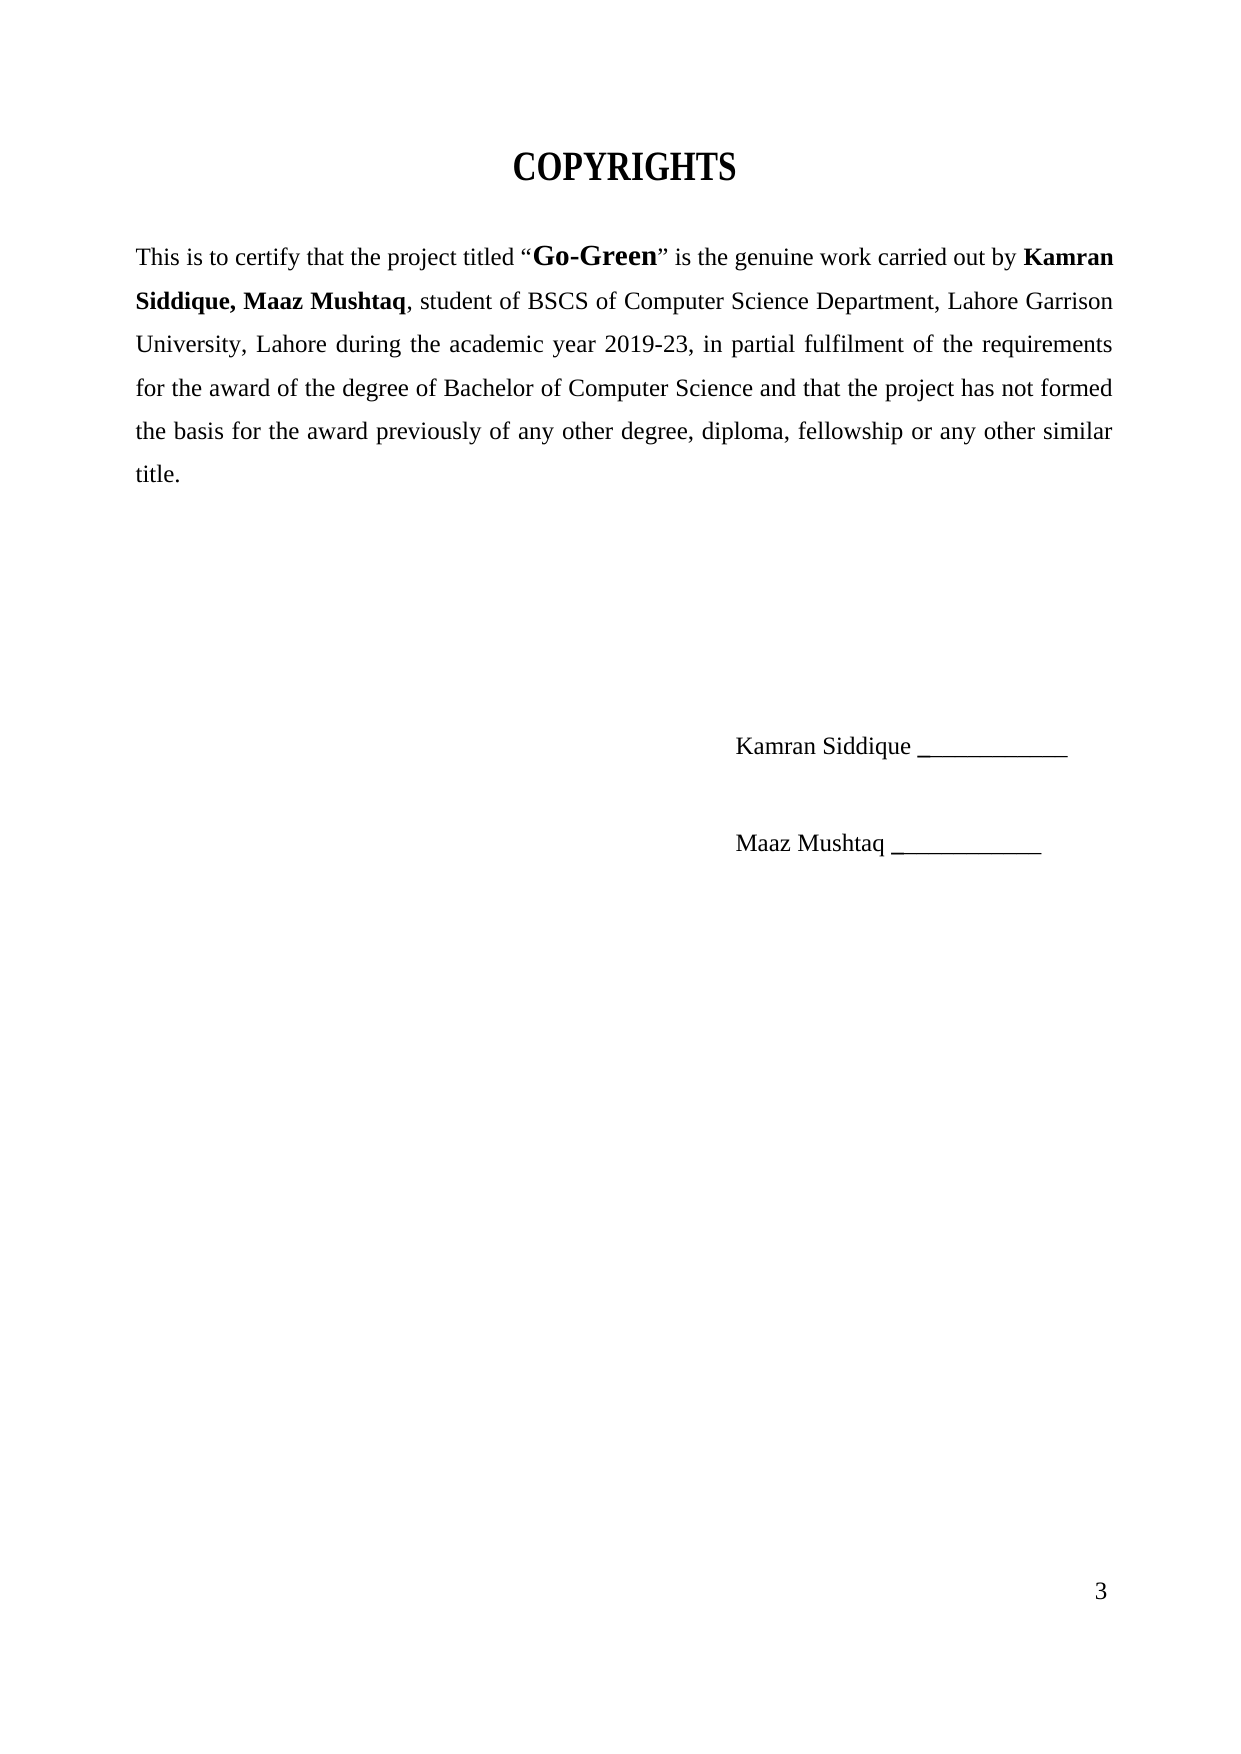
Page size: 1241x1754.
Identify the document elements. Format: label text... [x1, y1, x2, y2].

text Maaz Mushtaq ____________ [735, 828, 1113, 857]
text Kamran Siddique ____________ [735, 731, 1113, 760]
subtitle COPYRIGHTS [135, 142, 1113, 189]
text This is to certify that the project titled “Go-Green” is the genuine work carried out by Kamran Siddique, Maaz Mushtaq, student of BSCS of Computer Science Department, Lahore Garrison University, Lahore during the academic year 2019-23, in partial fulfilment of the requirements for the award of the degree of Bachelor of Computer Science and that the project has not formed the basis for the award previously of any other degree, diploma, fellowship or any other similar title. [135, 238, 1113, 488]
